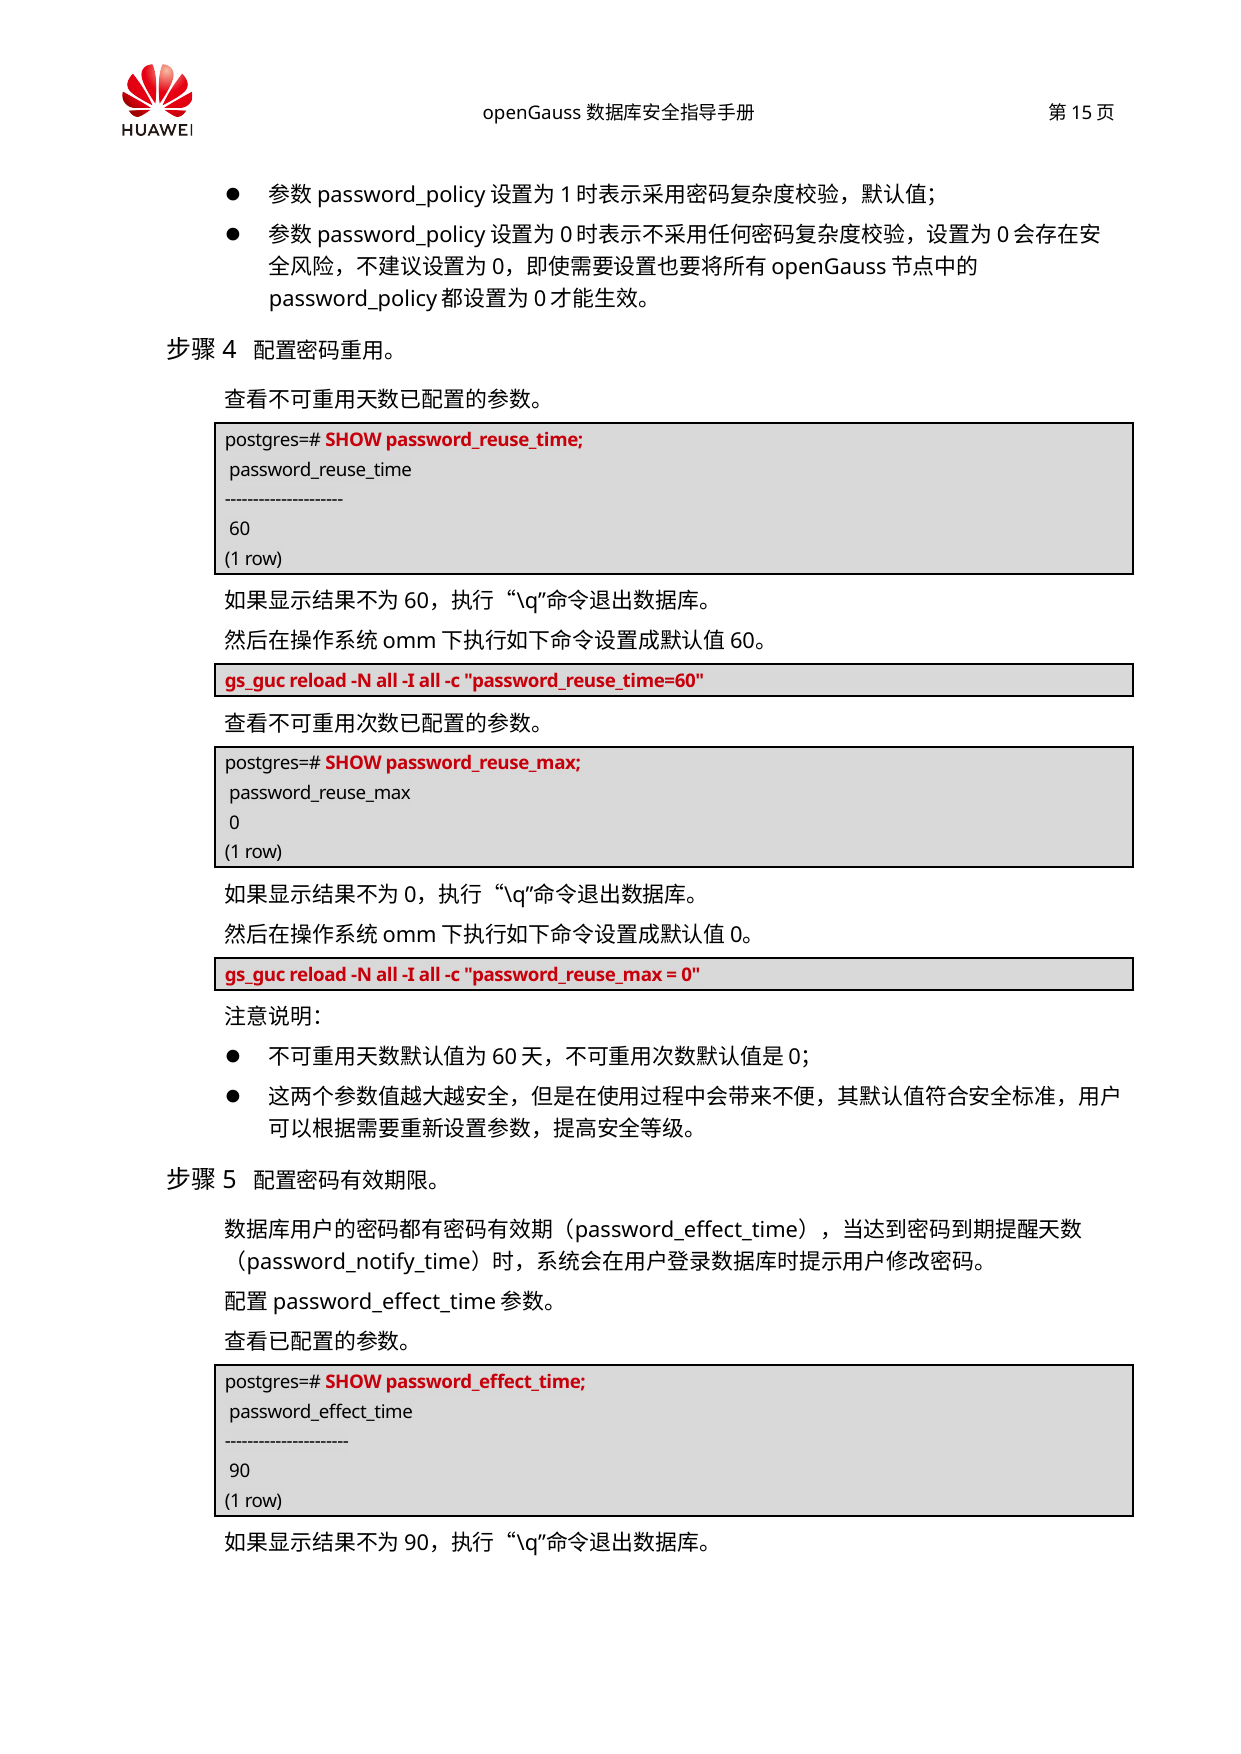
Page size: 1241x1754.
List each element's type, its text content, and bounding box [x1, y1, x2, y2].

text password_reuse_max [216, 775, 1132, 805]
list 这两个参数值越大越安全，但是在使用过程中会带来不便，其默认值符合安全标准，用户可以根据需要重新设置参数，提高安全等级。 [224, 1079, 1122, 1143]
list 不可重用天数默认值为60天，不可重用次数默认值是0； [224, 1039, 1122, 1071]
text gs_guc reload -N all -I all -c "password_reuse_time=60" [216, 665, 1132, 695]
text postgres=# SHOW password_reuse_time; [216, 424, 1132, 452]
text 如果显示结果不为0，执行“\q”命令退出数据库。 [224, 877, 1122, 908]
text 然后在操作系统 omm下执行如下命令设置成默认值60。 [224, 623, 1122, 655]
text (1 row) [216, 834, 1132, 866]
text 查看不可重用次数已配置的参数。 [224, 706, 1122, 737]
text ---------------------- [216, 1423, 1132, 1453]
text 注意说明： [224, 999, 1122, 1031]
text 如果显示结果不为60，执行“\q”命令退出数据库。 [224, 583, 1122, 615]
list 参数password_policy设置为1时表示采用密码复杂度校验，默认值； [224, 177, 1122, 209]
text password_reuse_time [216, 452, 1132, 482]
text 90 [216, 1453, 1132, 1483]
text 60 [216, 511, 1132, 541]
list 参数password_policy设置为0时表示不采用任何密码复杂度校验，设置为0会存在安全风险，不建议设置为0，即使需要设置也要将所有openGauss节点中的password_policy都设置为0才能生效。 [224, 217, 1122, 313]
text 配置password_effect_time参数。 [224, 1284, 1122, 1316]
text 配置密码有效期限。 [236, 1159, 1122, 1196]
text postgres=# SHOW password_reuse_max; [216, 748, 1132, 775]
text --------------------- [216, 482, 1132, 511]
text 查看已配置的参数。 [224, 1324, 1122, 1356]
text 0 [216, 805, 1132, 834]
text 数据库用户的密码都有密码有效期（password_effect_time），当达到密码到期提醒天数（password_notify_time）时，系统会在用户登录数据库时提示用户修改密码。 [224, 1212, 1122, 1276]
text 如果显示结果不为90，执行“\q”命令退出数据库。 [224, 1525, 1122, 1557]
text (1 row) [216, 1483, 1132, 1515]
picture [122, 64, 193, 136]
text (1 row) [216, 541, 1132, 573]
text 然后在操作系统 omm下执行如下命令设置成默认值0。 [224, 917, 1122, 949]
text 配置密码重用。 [236, 329, 1122, 366]
text password_effect_time [216, 1394, 1132, 1423]
text gs_guc reload -N all -I all -c "password_reuse_max = 0" [216, 959, 1132, 989]
text 查看不可重用天数已配置的参数。 [224, 382, 1122, 414]
text postgres=# SHOW password_effect_time; [216, 1366, 1132, 1394]
